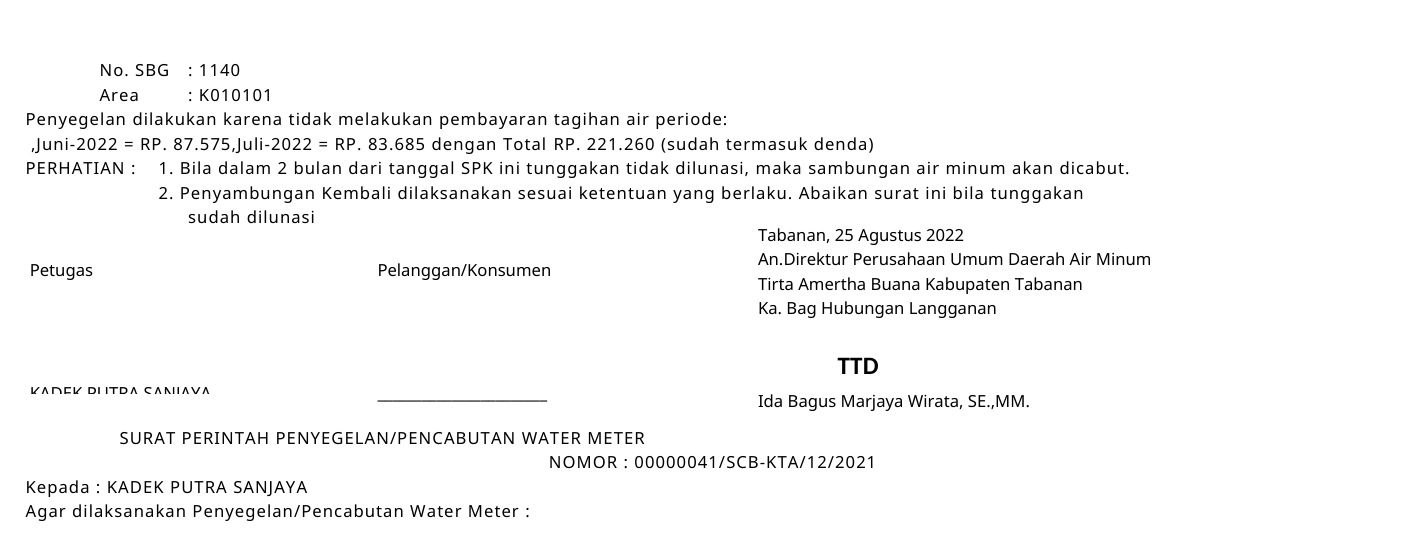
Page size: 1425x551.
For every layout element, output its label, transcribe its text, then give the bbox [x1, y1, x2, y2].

text ,Juni-2022 = RP. 87.575,Juli-2022 = RP. 83.685 dengan Total RP. 221.260 (sudah termasuk denda) [25, 132, 1399, 155]
text Area : K010101 [25, 83, 1399, 106]
text Penyegelan dilakukan karena tidak melakukan pembayaran tagihan air periode: [25, 108, 1399, 131]
text Agar dilaksanakan Penyegelan/Pencabutan Water Meter : [25, 500, 1399, 522]
text SURAT PERINTAH PENYEGELAN/PENCABUTAN WATER METER [25, 426, 1399, 449]
text sudah dilunasi [25, 206, 1399, 229]
text No. SBG : 1140 [25, 59, 1399, 82]
text NOMOR : 00000041/SCB-KTA/12/2021 [25, 451, 1399, 473]
text Kepada : KADEK PUTRA SANJAYA [25, 475, 1399, 498]
text 2. Penyambungan Kembali dilaksanakan sesuai ketentuan yang berlaku. Abaikan surat ini bila tunggakan [25, 181, 1399, 204]
text PERHATIAN : 1. Bila dalam 2 bulan dari tanggal SPK ini tunggakan tidak dilunasi, maka sambungan air minum akan dicabut. [25, 157, 1399, 180]
